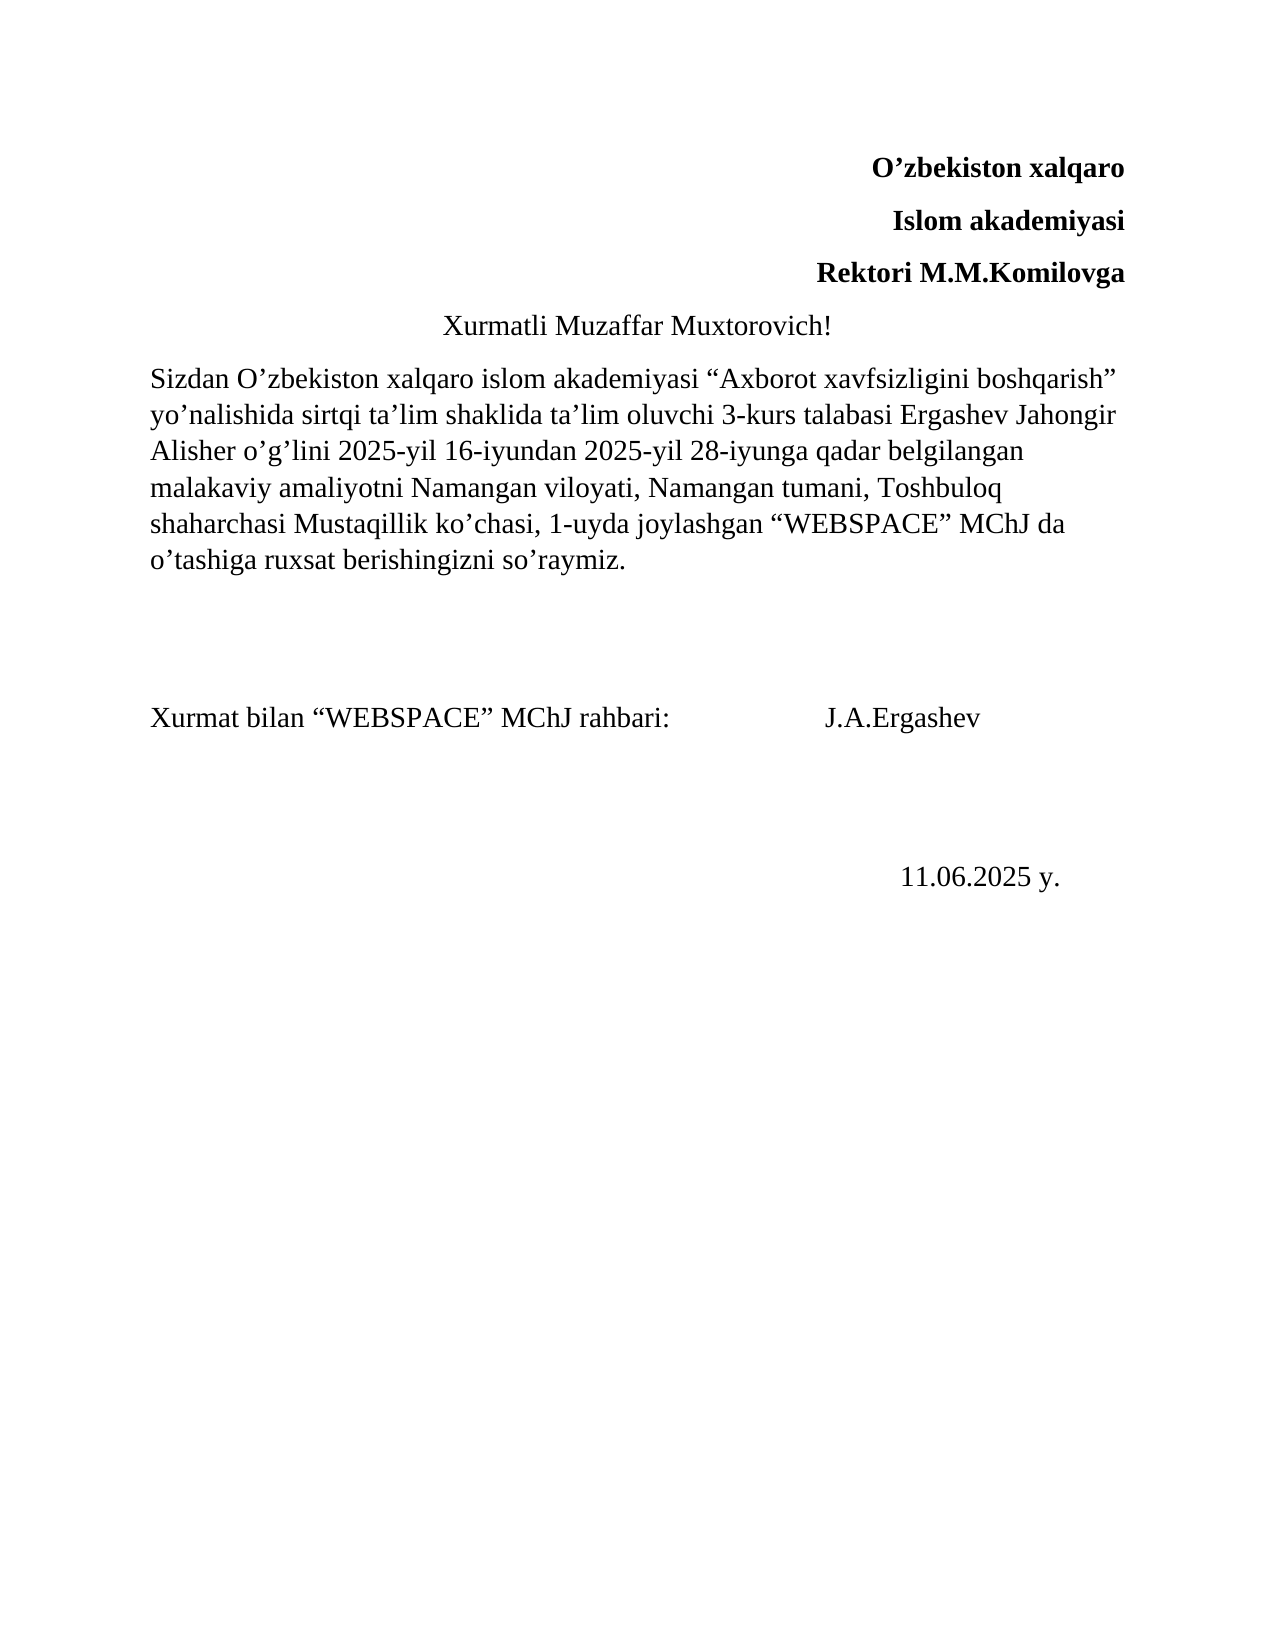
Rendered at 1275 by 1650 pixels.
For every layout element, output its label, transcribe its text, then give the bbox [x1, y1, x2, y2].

text Xurmatli Muzaffar Muxtorovich! [150, 308, 1125, 342]
text Rektori M.M.Komilovga [150, 256, 1125, 289]
text Sizdan O’zbekiston xalqaro islom akademiyasi “Axborot xavfsizligini boshqarish” yo’nalishida sirtqi ta’lim shaklida ta’lim oluvchi 3-kurs talabasi Ergashev Jahongir Alisher o’g’lini 2025-yil 16-iyundan 2025-yil 28-iyunga qadar belgilangan malakaviy amaliyotni Namangan viloyati, Namangan tumani, Toshbuloq shaharchasi Mustaqillik ko’chasi, 1-uyda joylashgan “WEBSPACE” MChJ da o’tashiga ruxsat berishingizni so’raymiz. [150, 361, 1125, 576]
text O’zbekiston xalqaro [150, 150, 1125, 183]
text Xurmat bilan “WEBSPACE” MChJ rahbari: J.A.Ergashev [150, 700, 1125, 734]
text 11.06.2025 y. [150, 859, 1125, 892]
text Islom akademiyasi [150, 203, 1125, 236]
